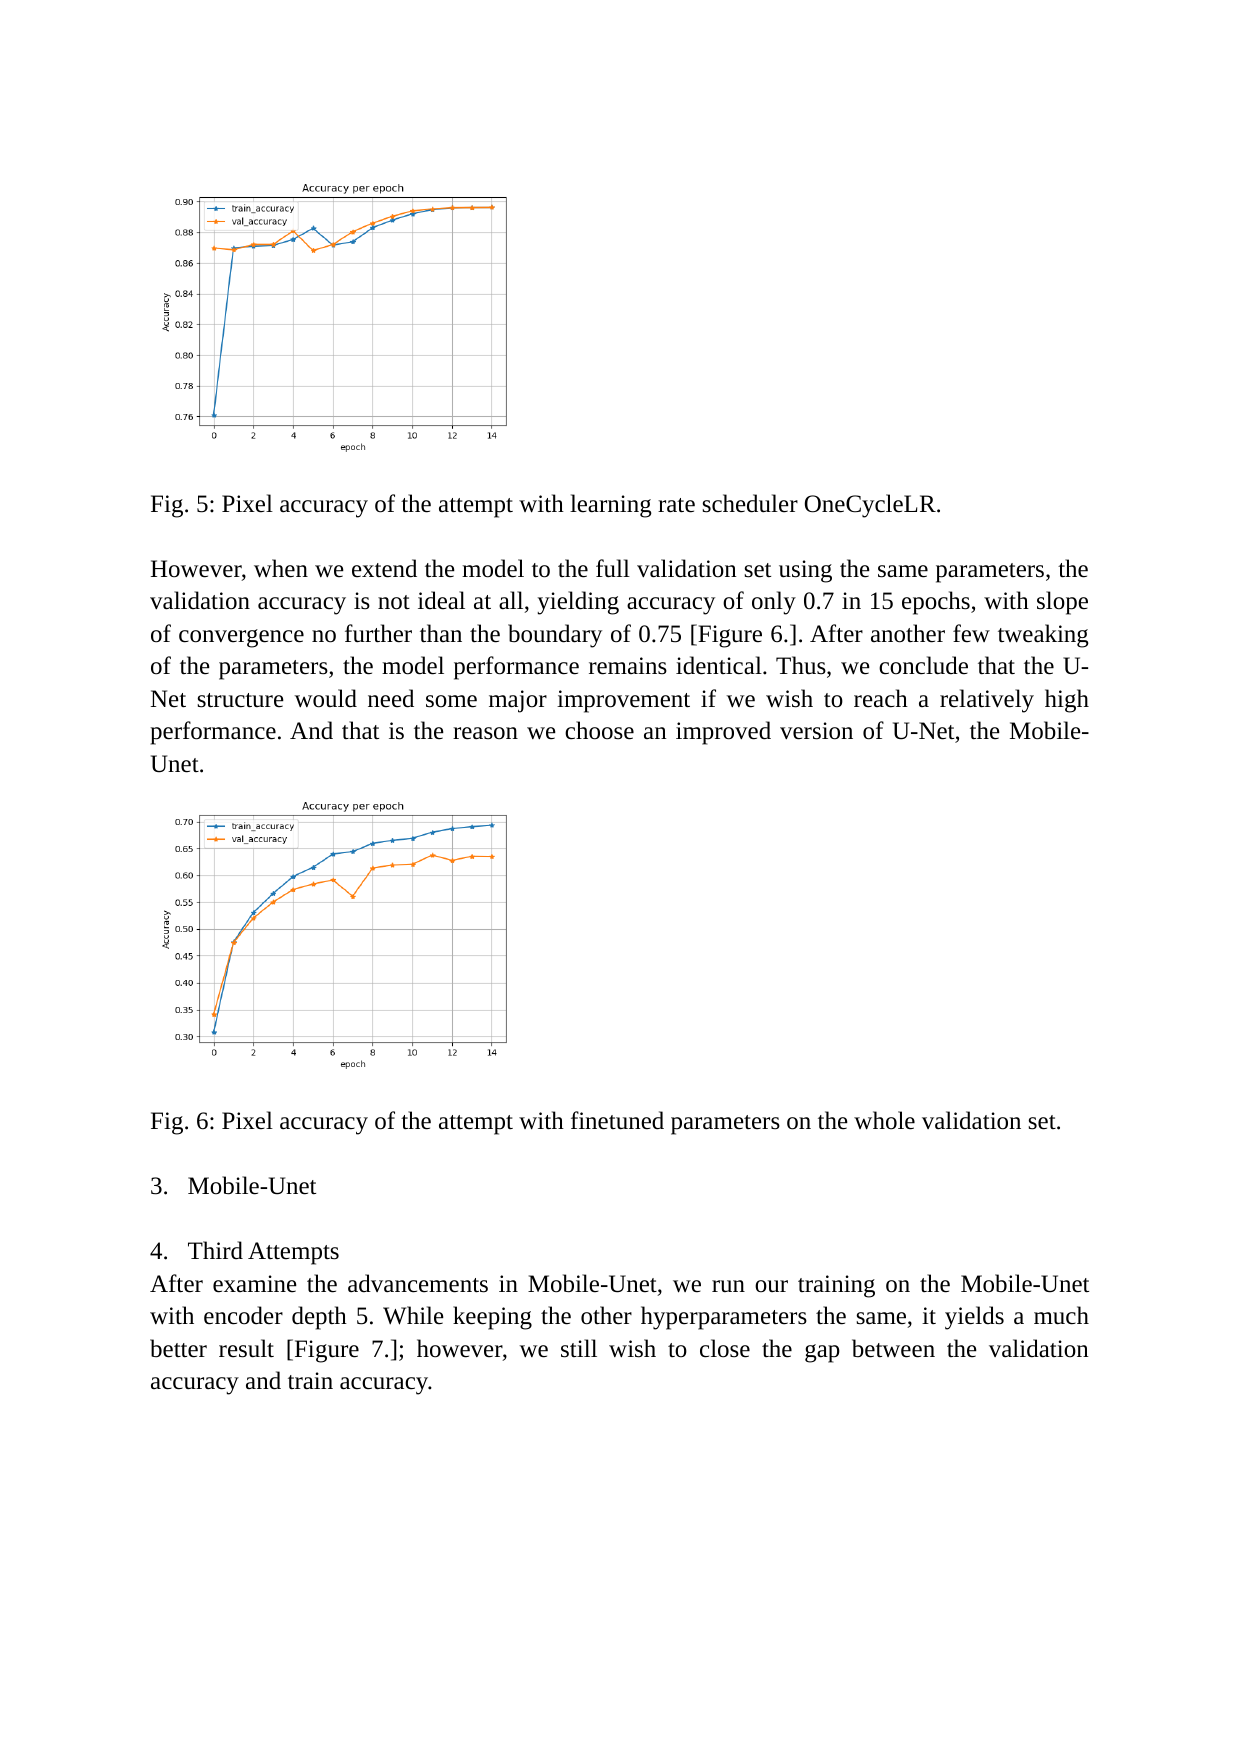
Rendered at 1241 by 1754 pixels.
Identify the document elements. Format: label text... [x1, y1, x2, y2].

text However, when we extend the model to the full validation set using the same parameters, the validation accuracy is not ideal at all, yielding accuracy of only 0.7 in 15 epochs, with slope of convergence no further than the boundary of 0.75 [Figure 6.]. After another few tweaking of the parameters, the model performance remains identical. Thus, we conclude that the U-Net structure would need some major improvement if we wish to reach a relatively high performance. And that is the reason we choose an improved version of U-Net, the Mobile-Unet. [150, 552, 1090, 779]
text Fig. 6: Pixel accuracy of the attempt with finetuned parameters on the whole validation set. [150, 1104, 1090, 1137]
text Fig. 5: Pixel accuracy of the attempt with learning rate scheduler OneCycleLR. [150, 487, 1090, 519]
picture [150, 779, 544, 1075]
picture [150, 162, 544, 458]
list Third Attempts [150, 1234, 1090, 1267]
text After examine the advancements in Mobile-Unet, we run our training on the Mobile-Unet with encoder depth 5. While keeping the other hyperparameters the same, it yields a much better result [Figure 7.]; however, we still wish to close the gap between the validation accuracy and train accuracy. [150, 1267, 1090, 1397]
list Mobile-Unet [150, 1169, 1090, 1202]
